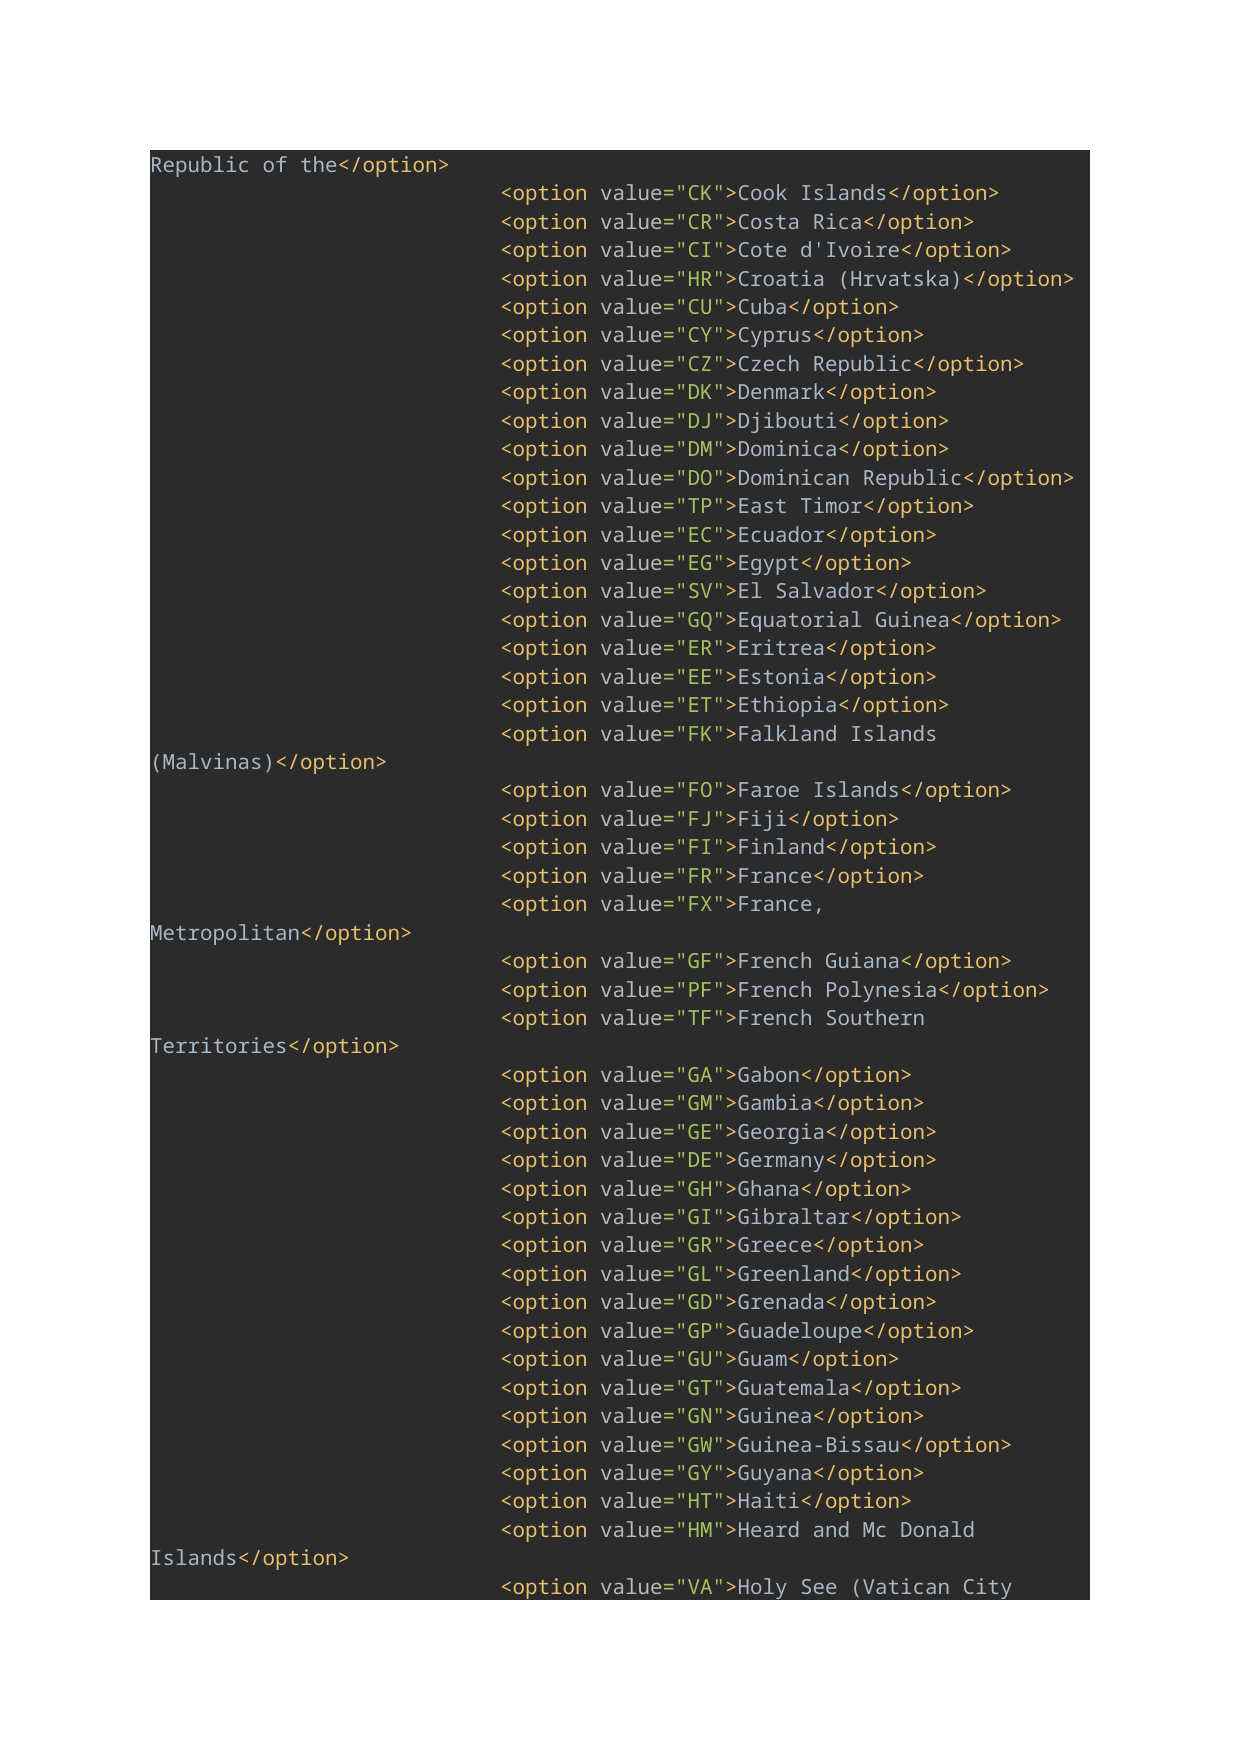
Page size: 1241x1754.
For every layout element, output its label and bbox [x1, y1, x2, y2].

text [150, 150, 1090, 1600]
